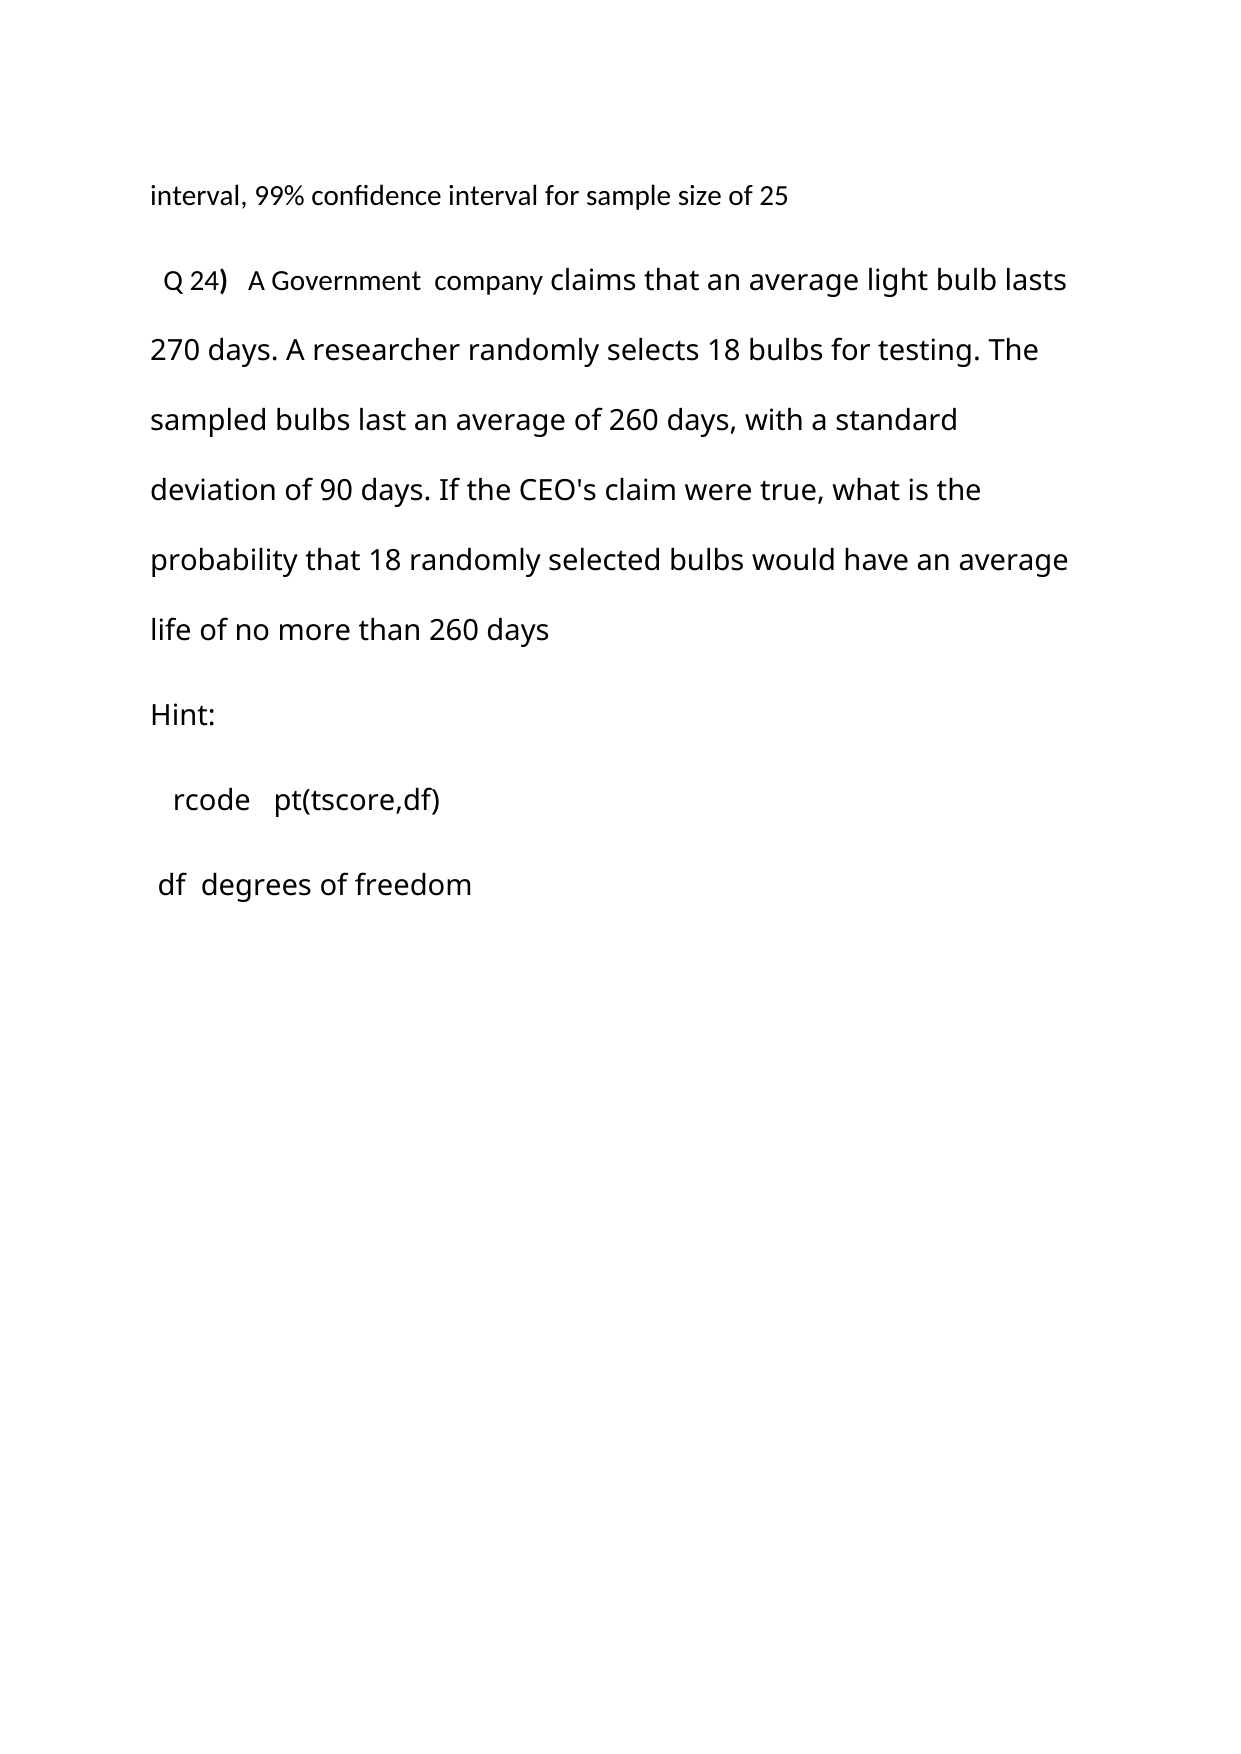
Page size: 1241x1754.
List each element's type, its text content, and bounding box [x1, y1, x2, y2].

text df degrees of freedom [150, 851, 1090, 916]
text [150, 162, 1090, 227]
text rcode pt(tscore,df) [150, 767, 1090, 832]
text Hint: [150, 682, 1090, 747]
text Q 24) A Government company claims that an average light bulb lasts 270 days. A researcher randomly selects 18 bulbs for testing. The sampled bulbs last an average of 260 days, with a standard deviation of 90 days. If the CEO's claim were true, what is the probability that 18 randomly selected bulbs would have an average life of no more than 260 days [150, 246, 1090, 662]
